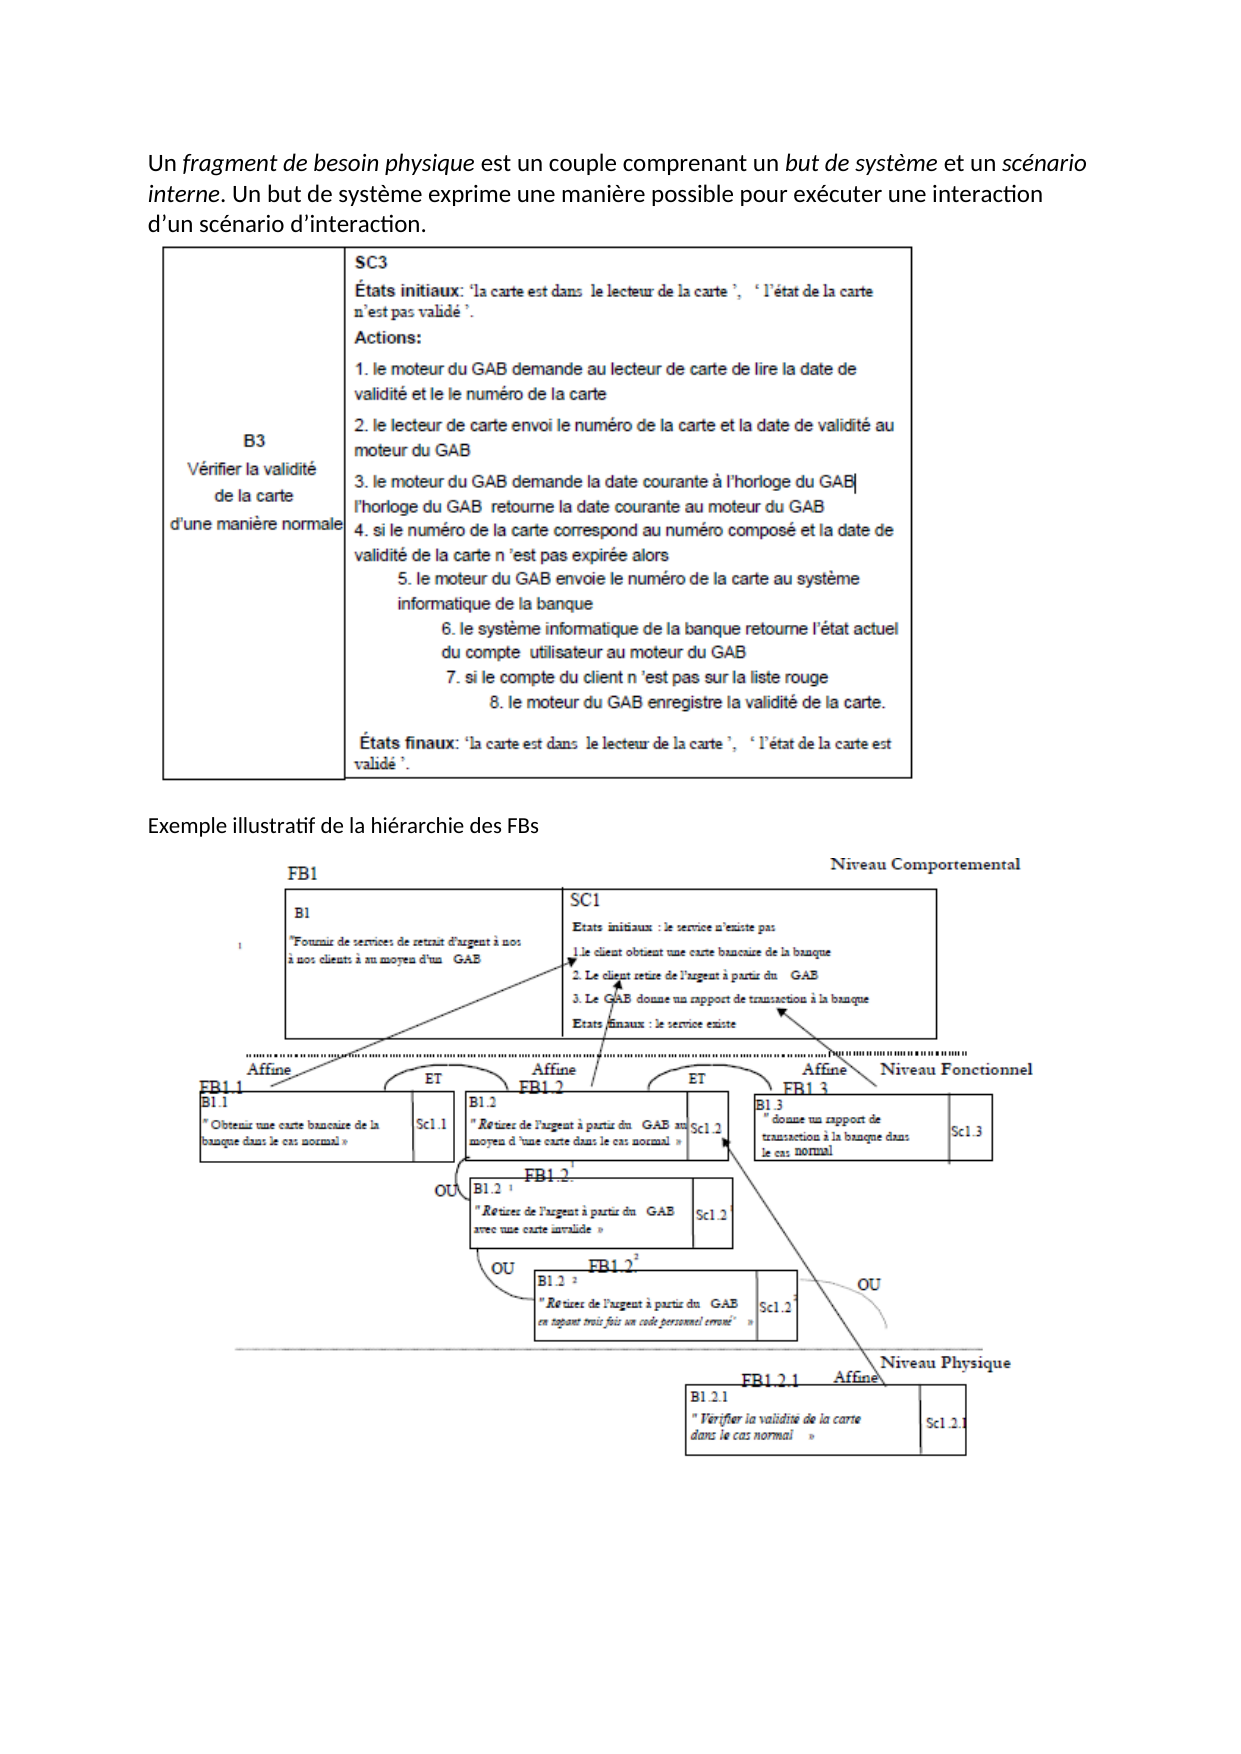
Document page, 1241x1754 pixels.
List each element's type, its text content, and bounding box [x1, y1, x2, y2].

picture [147, 239, 922, 793]
picture [147, 858, 1093, 1484]
text Exemple illustratif de la hiérarchie des FBs [148, 811, 1093, 839]
